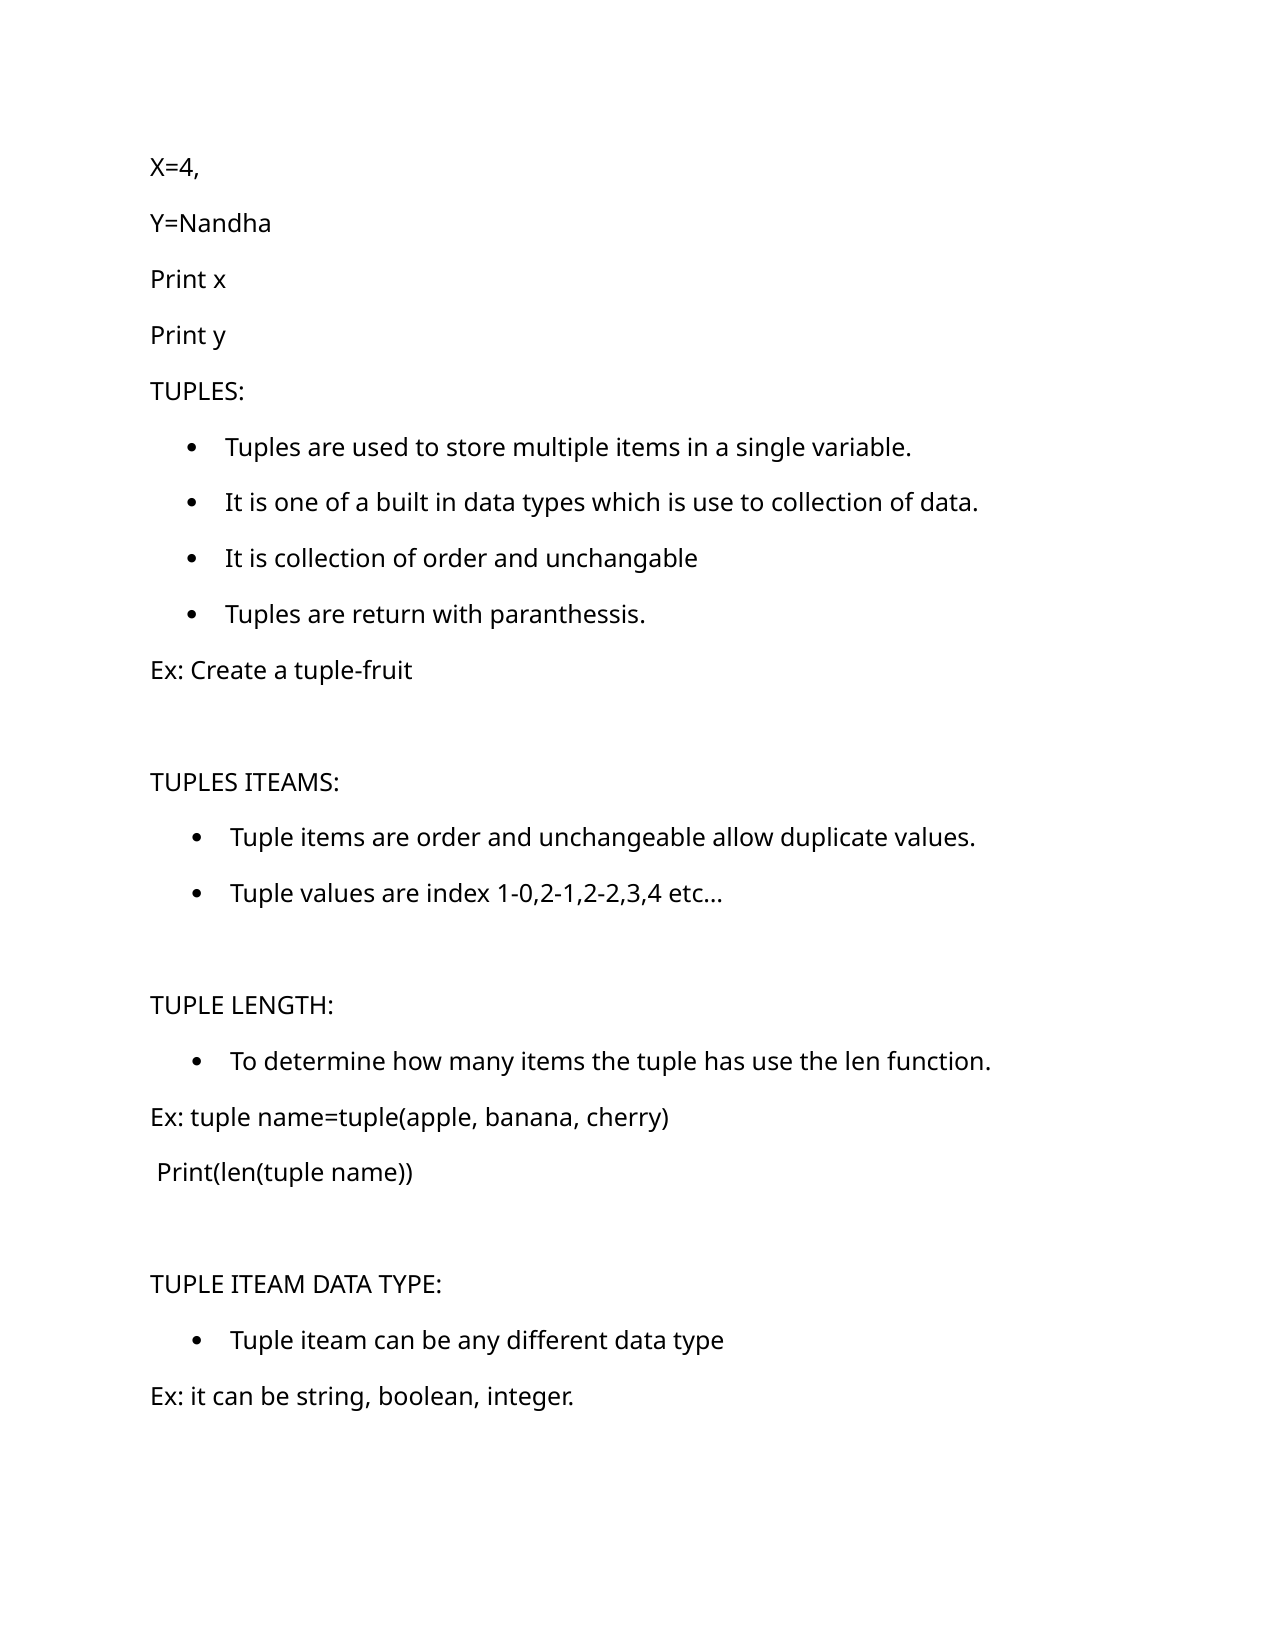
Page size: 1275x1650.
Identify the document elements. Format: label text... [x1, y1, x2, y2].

list It is one of a built in data types which is use to collection of data. [187, 485, 1125, 519]
list Tuple items are order and unchangeable allow duplicate values. [192, 820, 1125, 854]
text Print y [150, 317, 1125, 352]
list Tuples are return with paranthessis. [187, 597, 1125, 631]
text TUPLES ITEAMS: [150, 764, 1125, 798]
text TUPLES: [150, 373, 1125, 407]
list Tuple iteam can be any different data type [192, 1322, 1125, 1357]
text Ex: Create a tuple-fruit [150, 652, 1125, 687]
text Ex: it can be string, boolean, integer. [150, 1378, 1125, 1412]
list To determine how many items the tuple has use the len function. [192, 1043, 1125, 1077]
text TUPLE ITEAM DATA TYPE: [150, 1267, 1125, 1301]
list It is collection of order and unchangable [187, 541, 1125, 575]
text X=4, [150, 150, 1125, 184]
text TUPLE LENGTH: [150, 987, 1125, 1022]
text Y=Nandha [150, 206, 1125, 240]
list Tuples are used to store multiple items in a single variable. [187, 429, 1125, 463]
text Print x [150, 262, 1125, 296]
list Tuple values are index 1-0,2-1,2-2,3,4 etc… [192, 876, 1125, 910]
text Ex: tuple name=tuple(apple, banana, cherry) [150, 1099, 1125, 1133]
text Print(len(tuple name)) [150, 1155, 1125, 1189]
